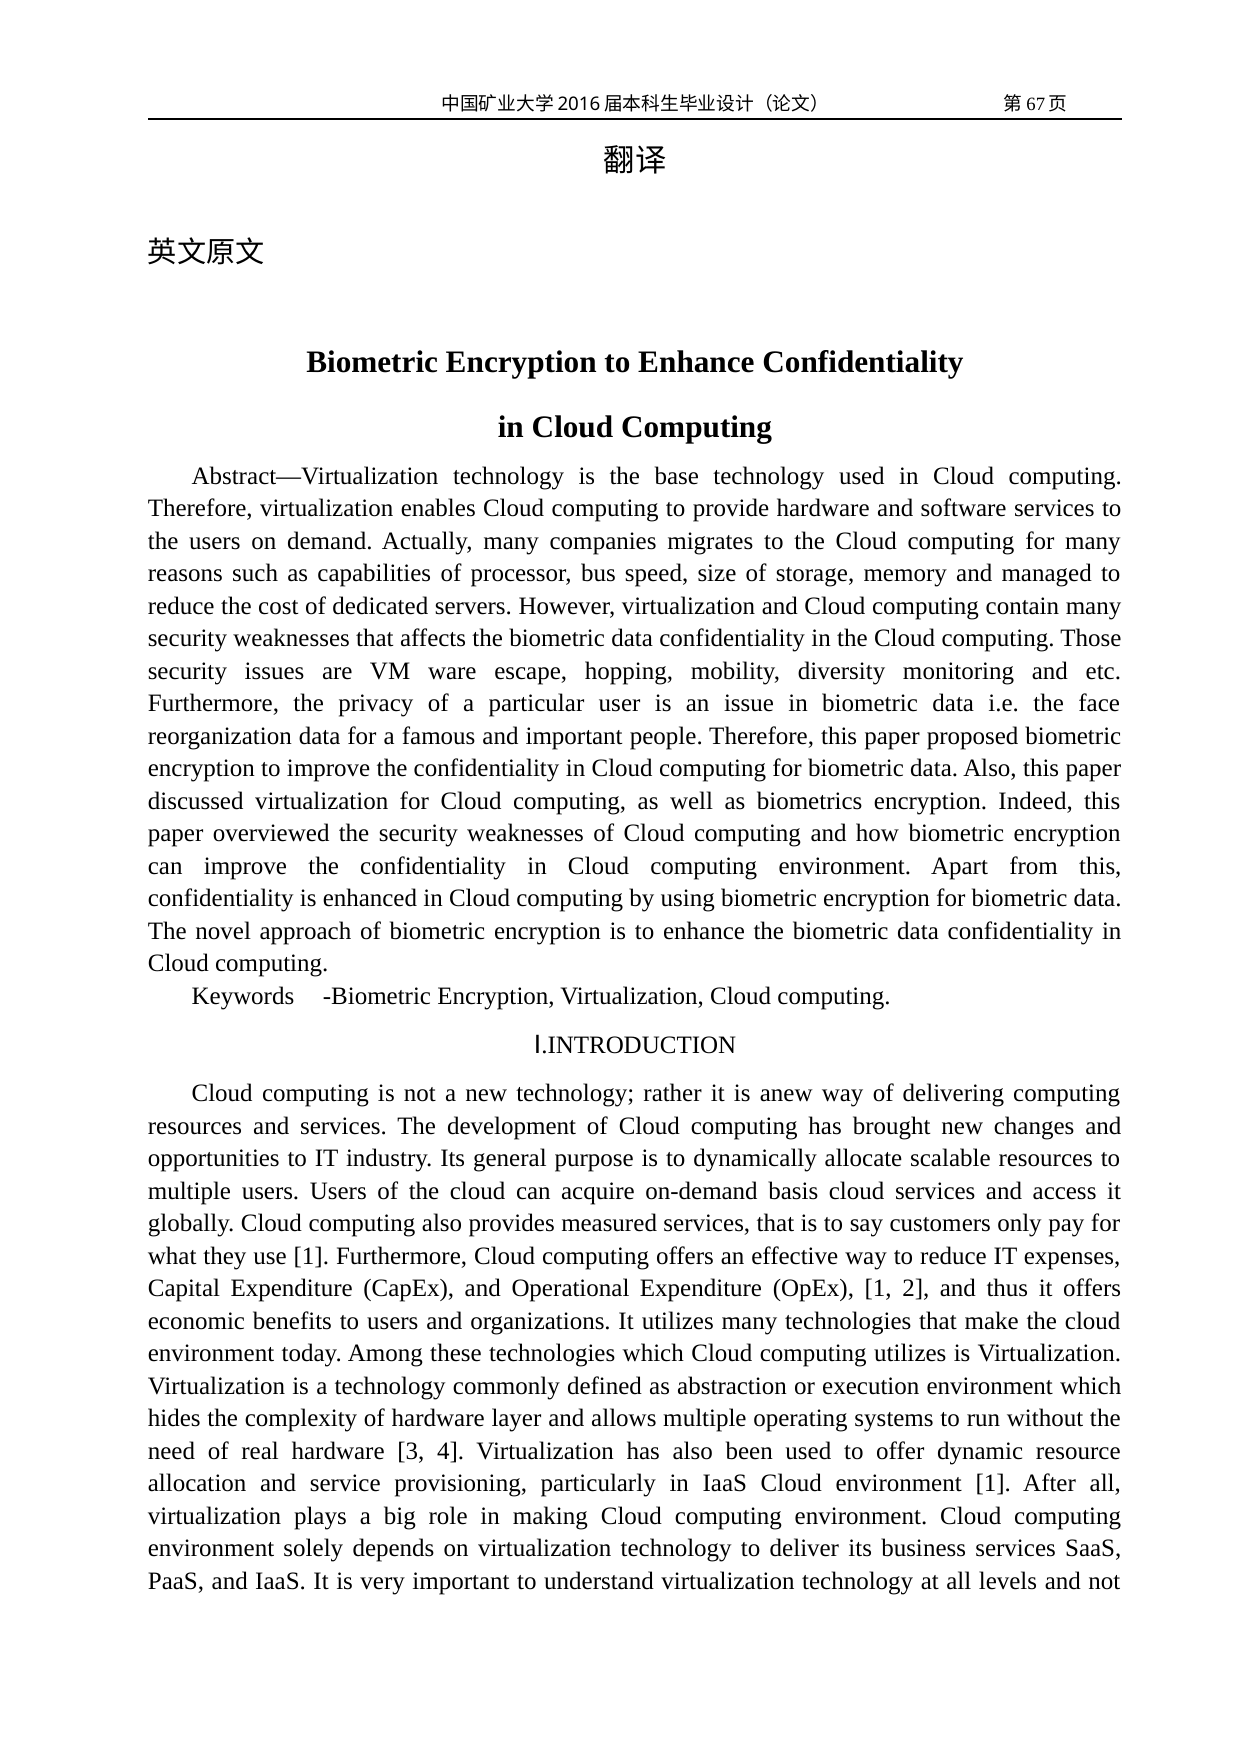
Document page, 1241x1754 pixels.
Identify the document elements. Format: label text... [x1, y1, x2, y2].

text 英文原文 [148, 219, 1122, 284]
text Biometric Encryption to Enhance Confidentiality in Cloud Computing [148, 329, 1122, 459]
text 翻译 [148, 127, 1122, 192]
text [148, 1076, 1122, 1596]
text Keywords -Biometric Encryption, Virtualization, Cloud computing. [148, 979, 1122, 1011]
text Abstract—Virtualization technology is the base technology used in Cloud computing. Therefore, virtualization enables Cloud computing to provide hardware and software services to the users on demand. Actually, many companies migrates to the Cloud computing for many reasons such as capabilities of processor, bus speed, size of storage, memory and managed to reduce the cost of dedicated servers. However, virtualization and Cloud computing contain many security weaknesses that affects the biometric data confidentiality in the Cloud computing. Those security issues are VM ware escape, hopping, mobility, diversity monitoring and etc. Furthermore, the privacy of a particular user is an issue in biometric data i.e. the face reorganization data for a famous and important people. Therefore, this paper proposed biometric encryption to improve the confidentiality in Cloud computing for biometric data. Also, this paper discussed virtualization for Cloud computing, as well as biometrics encryption. Indeed, this paper overviewed the security weaknesses of Cloud computing and how biometric encryption can improve the confidentiality in Cloud computing environment. Apart from this, confidentiality is enhanced in Cloud computing by using biometric encryption for biometric data. The novel approach of biometric encryption is to enhance the biometric data confidentiality in Cloud computing. [148, 459, 1122, 979]
text Ⅰ.INTRODUCTION [148, 1011, 1122, 1076]
